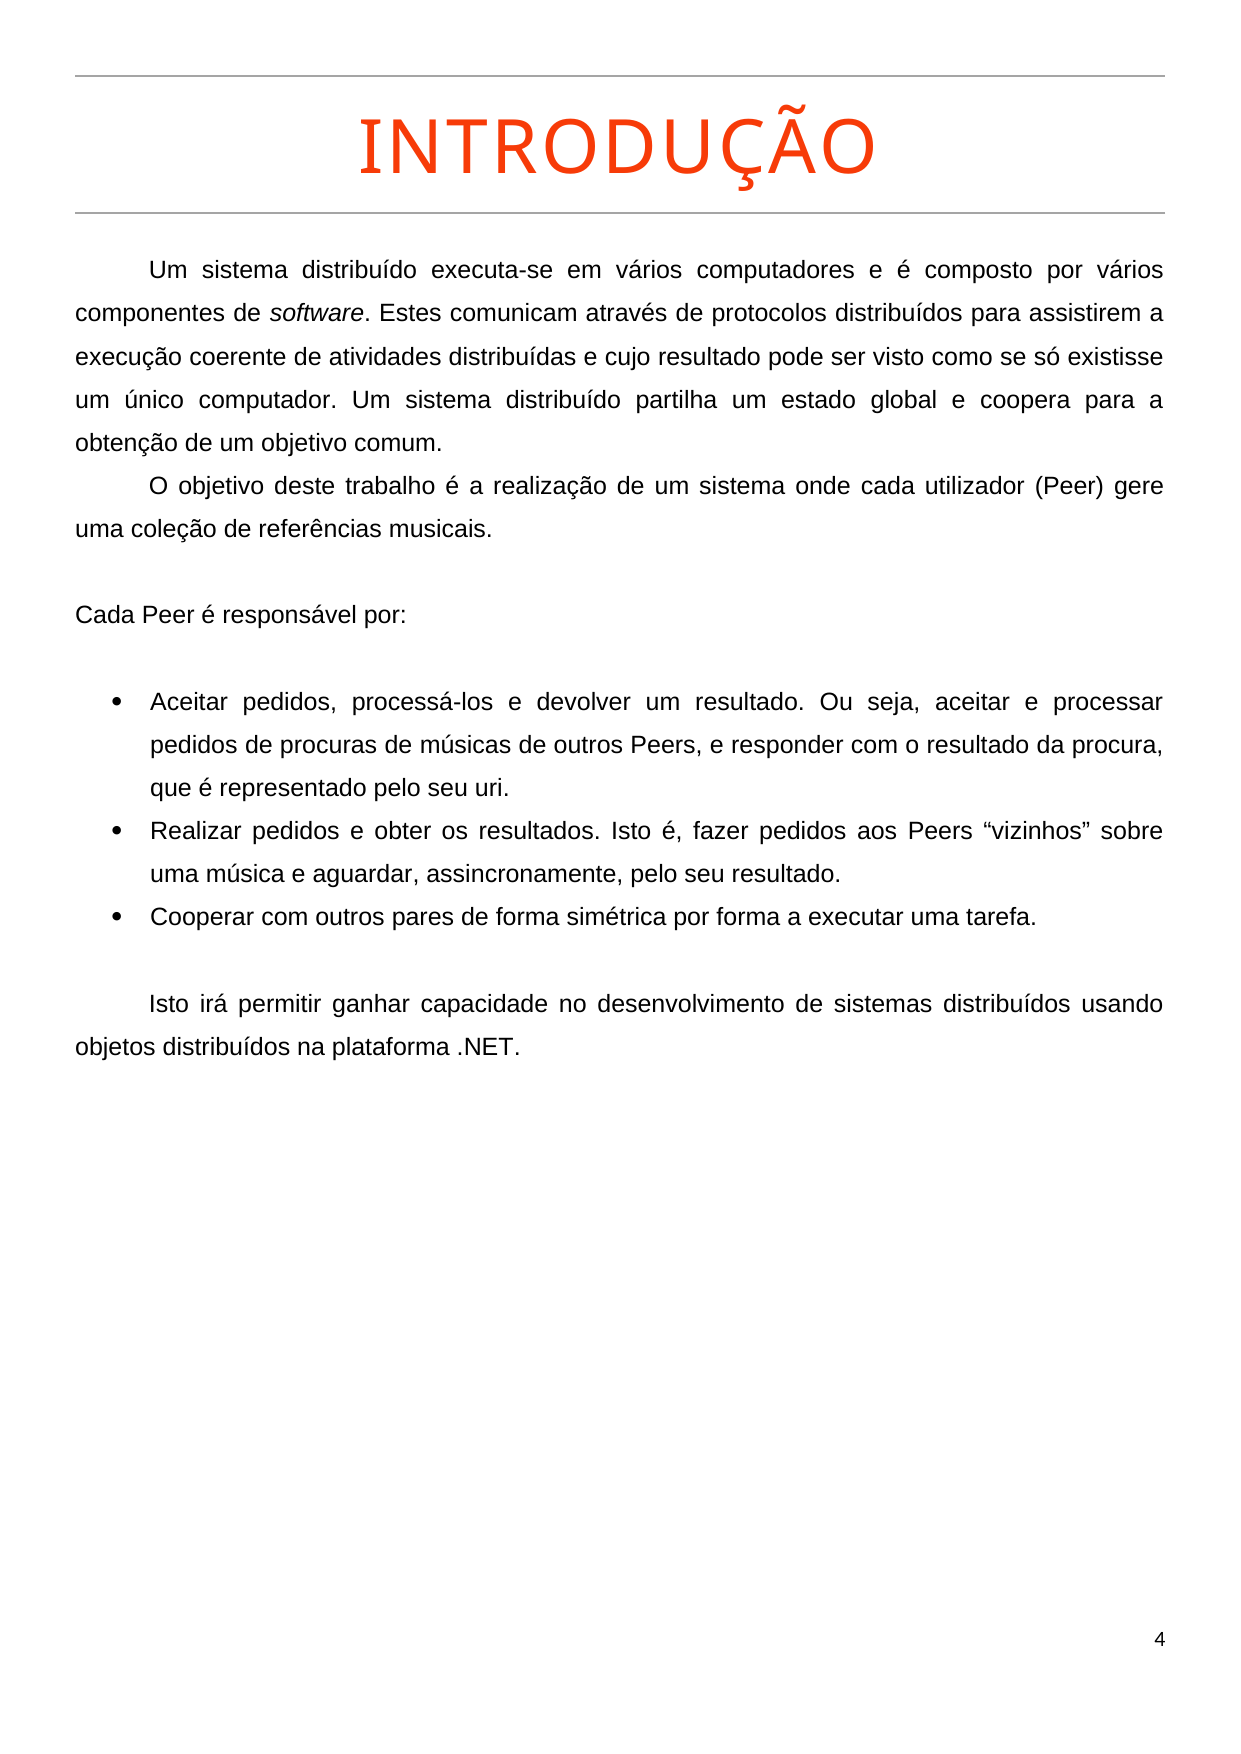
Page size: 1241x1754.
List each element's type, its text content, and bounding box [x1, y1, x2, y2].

list Realizar pedidos e obter os resultados. Isto é, fazer pedidos aos Peers “vizinhos” sobre uma música e aguardar, assincronamente, pelo seu resultado. [112, 816, 1165, 888]
list Aceitar pedidos, processá-los e devolver um resultado. Ou seja, aceitar e processar pedidos de procuras de músicas de outros Peers, e responder com o resultado da procura, que é representado pelo seu uri. [112, 687, 1165, 802]
title Introdução [75, 77, 1165, 212]
text Isto irá permitir ganhar capacidade no desenvolvimento de sistemas distribuídos usando objetos distribuídos na plataforma .NET. [75, 989, 1165, 1061]
text Cada Peer é responsável por: [75, 600, 1165, 629]
list Cooperar com outros pares de forma simétrica por forma a executar uma tarefa. [112, 902, 1165, 931]
text O objetivo deste trabalho é a realização de um sistema onde cada utilizador (Peer) gere uma coleção de referências musicais. [75, 471, 1165, 543]
text Um sistema distribuído executa-se em vários computadores e é composto por vários componentes de software. Estes comunicam através de protocolos distribuídos para assistirem a execução coerente de atividades distribuídas e cujo resultado pode ser visto como se só existisse um único computador. Um sistema distribuído partilha um estado global e coopera para a obtenção de um objetivo comum. [75, 255, 1165, 457]
